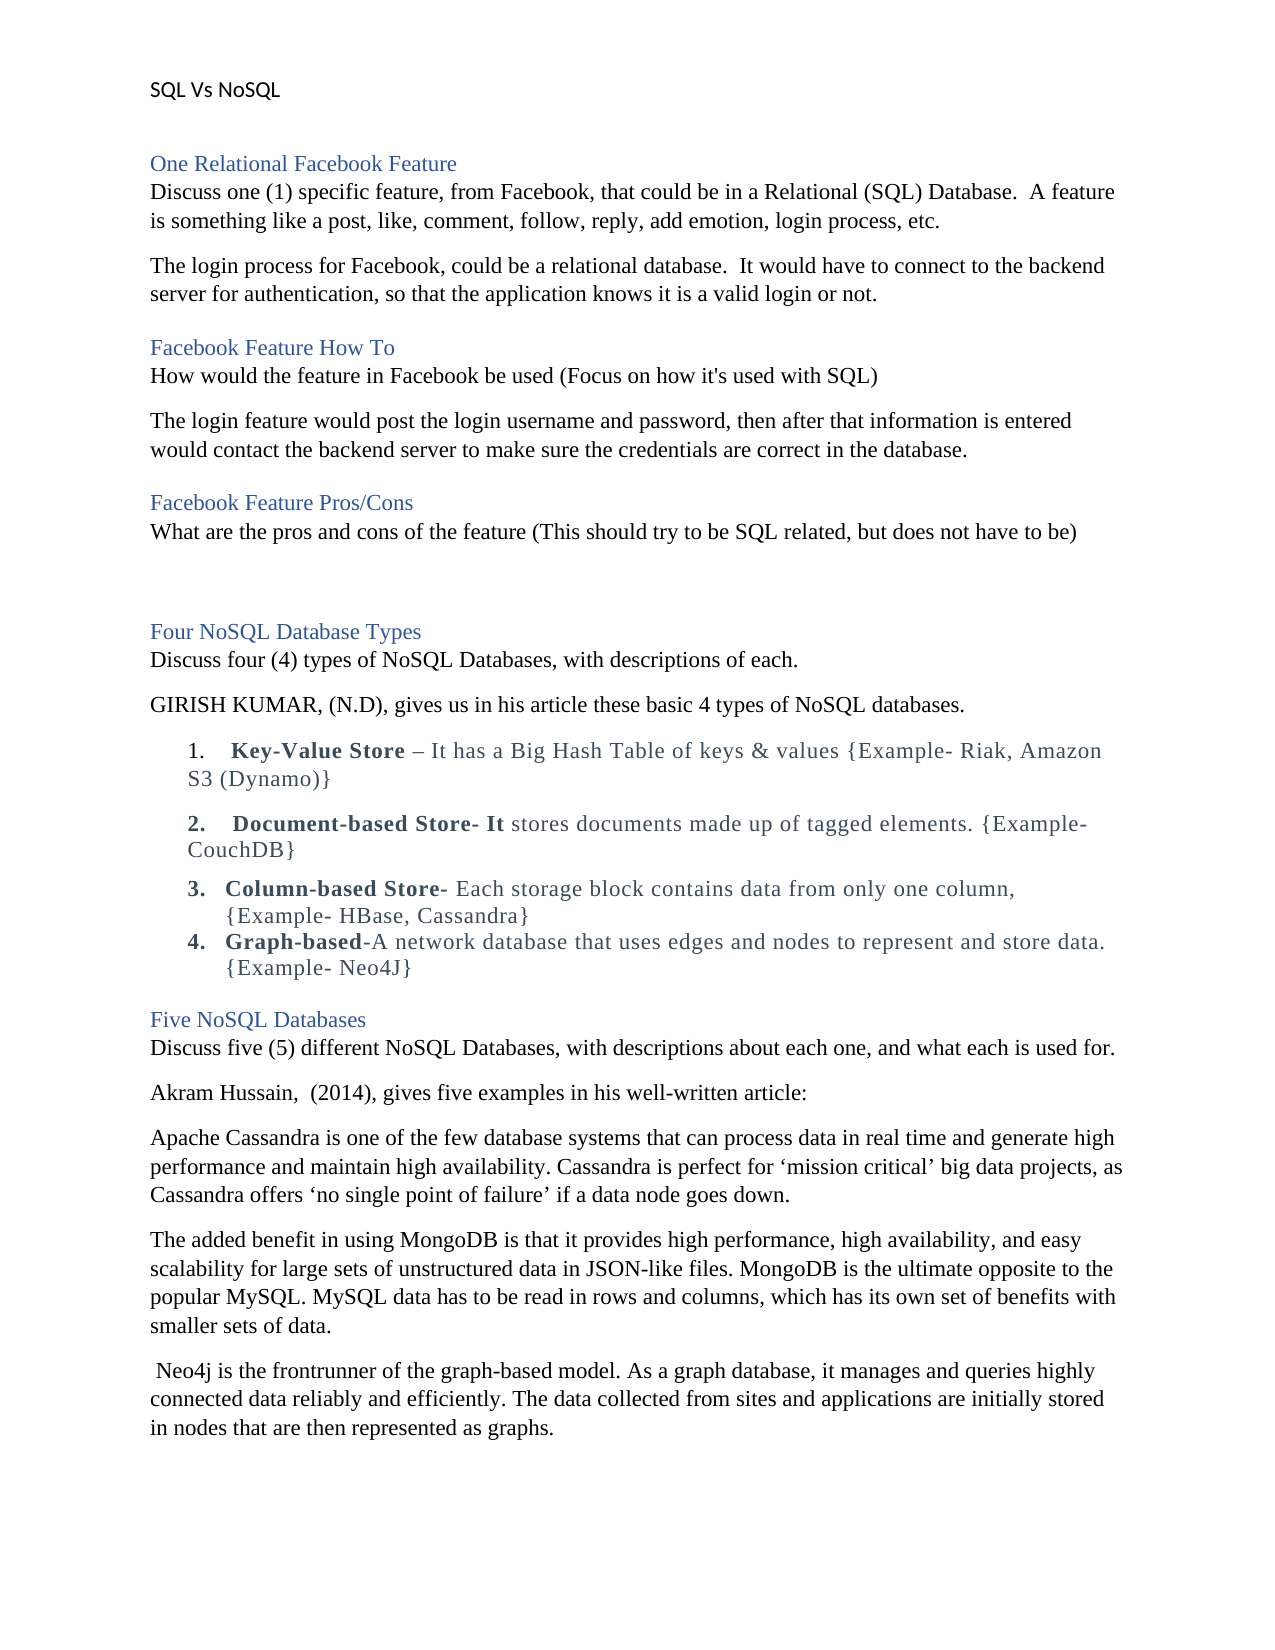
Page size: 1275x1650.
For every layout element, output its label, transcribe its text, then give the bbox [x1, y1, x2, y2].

text Discuss five (5) different NoSQL Databases, with descriptions about each one, and what each is used for. [150, 1034, 1125, 1061]
subtitle One Relational Facebook Feature [150, 150, 1125, 176]
subtitle Facebook Feature How To [150, 334, 1125, 360]
text The added benefit in using MongoDB is that it provides high performance, high availability, and easy scalability for large sets of unstructured data in JSON-like files. MongoDB is the ultimate opposite to the popular MySQL. MySQL data has to be read in rows and columns, which has its own set of benefits with smaller sets of data. [150, 1226, 1125, 1338]
text The login process for Facebook, could be a relational database. It would have to connect to the backend server for authentication, so that the application knows it is a valid login or not. [150, 252, 1125, 307]
text Discuss four (4) types of NoSQL Databases, with descriptions of each. [150, 646, 1125, 673]
text How would the feature in Facebook be used (Focus on how it's used with SQL) [150, 362, 1125, 389]
text Akram Hussain, (2014), gives five examples in his well-written article: [150, 1079, 1125, 1106]
text 1. Key-Value Store – It has a Big Hash Table of keys & values {Example- Riak, Amazon S3 (Dynamo)} [187, 737, 1125, 791]
text Apache Cassandra is one of the few database systems that can process data in real time and generate high performance and maintain high availability. Cassandra is perfect for ‘mission critical’ big data projects, as Cassandra offers ‘no single point of failure’ if a data node goes down. [150, 1124, 1125, 1208]
subtitle Five NoSQL Databases [150, 1006, 1125, 1032]
subtitle Four NoSQL Database Types [150, 618, 1125, 644]
text 2. Document-based Store- It stores documents made up of tagged elements. {Example- CouchDB} [187, 810, 1125, 863]
text Discuss one (1) specific feature, from Facebook, that could be in a Relational (SQL) Database. A feature is something like a post, like, comment, follow, reply, add emotion, login process, etc. [150, 178, 1125, 233]
subtitle Facebook Feature Pros/Cons [150, 489, 1125, 516]
text Neo4j is the frontrunner of the graph-based model. As a graph database, it manages and queries highly connected data reliably and efficiently. The data collected from sites and applications are initially stored in nodes that are then represented as graphs. [150, 1357, 1125, 1440]
list Graph-based-A network database that uses edges and nodes to represent and store data. {Example- Neo4J} [187, 928, 1125, 981]
list Column-based Store- Each storage block contains data from only one column, {Example- HBase, Cassandra} [187, 875, 1125, 928]
text What are the pros and cons of the feature (This should try to be SQL related, but does not have to be) [150, 518, 1125, 544]
text GIRISH KUMAR, (N.D), gives us in his article these basic 4 types of NoSQL databases. [150, 692, 1125, 718]
text The login feature would post the login username and password, then after that information is entered would contact the backend server to make sure the credentials are correct in the database. [150, 407, 1125, 462]
